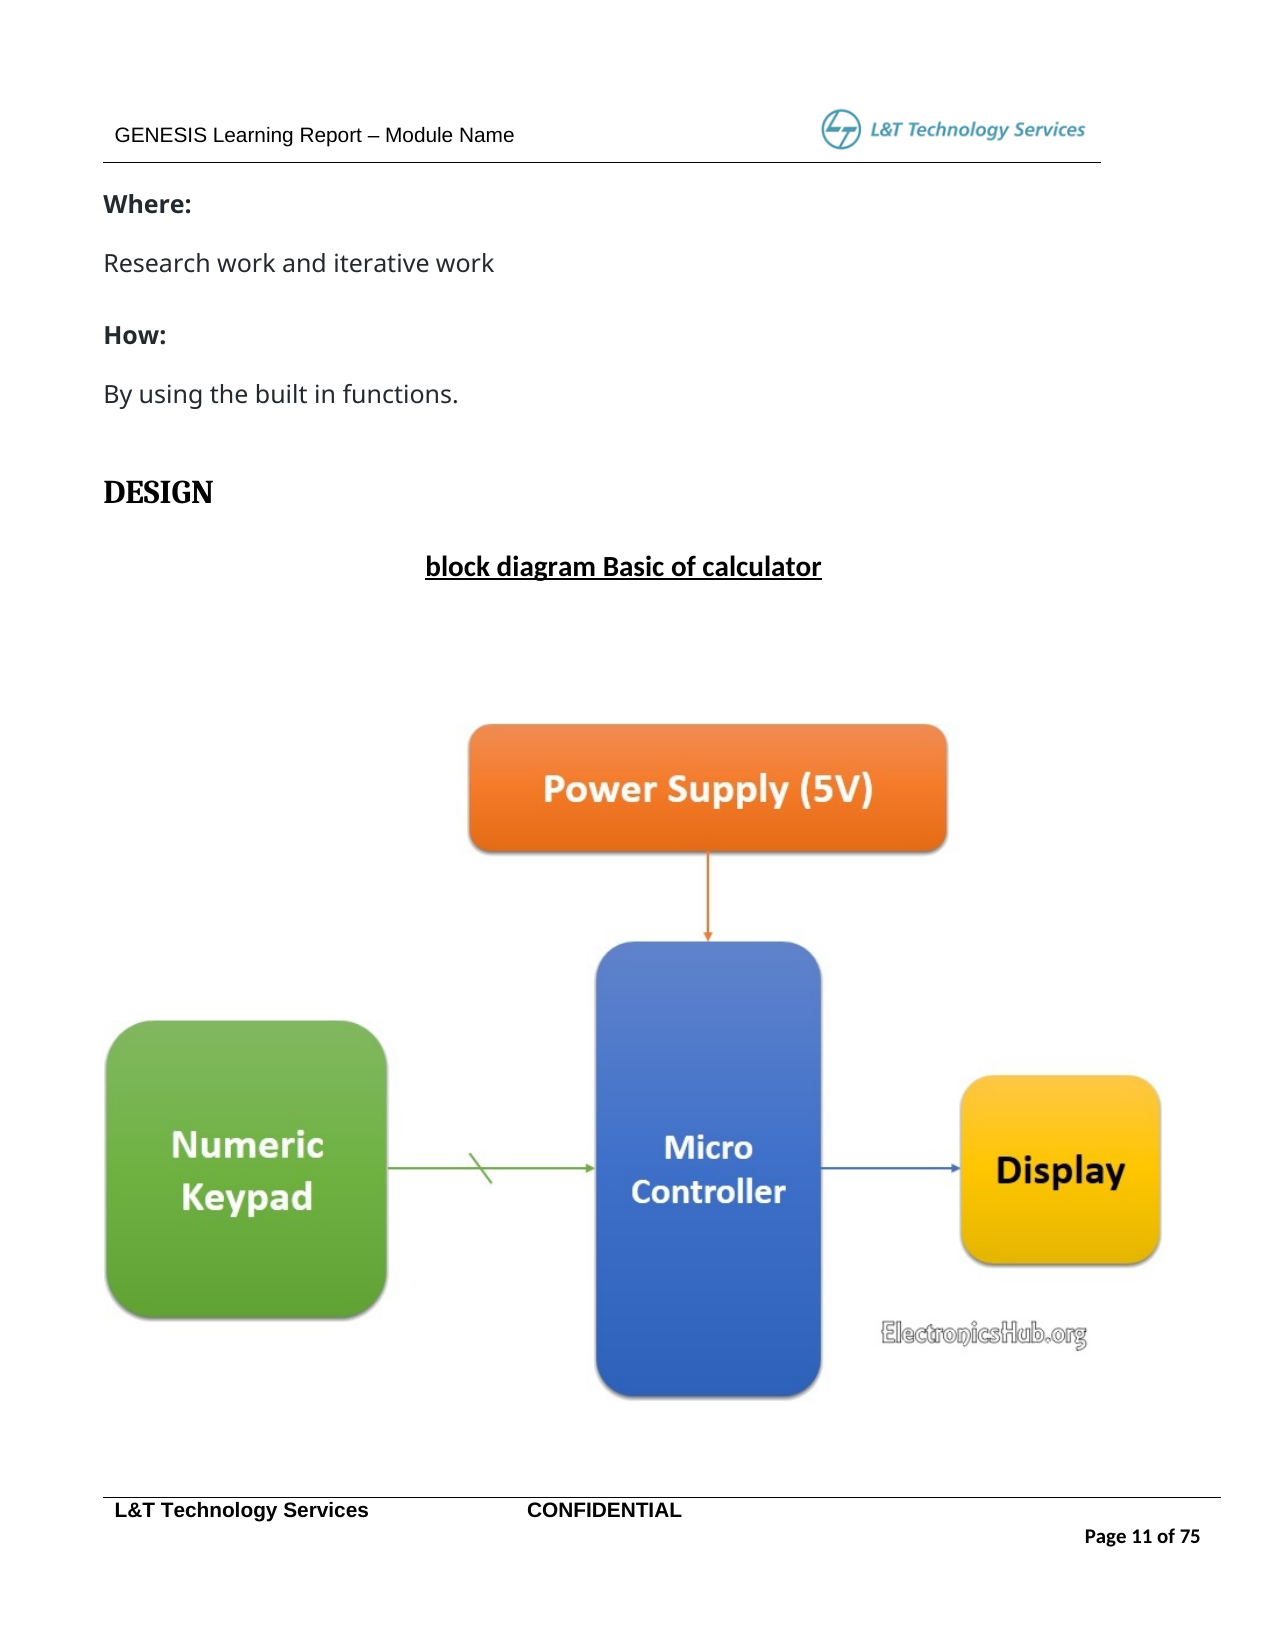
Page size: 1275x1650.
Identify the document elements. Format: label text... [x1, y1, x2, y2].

subtitle DESIGN [103, 473, 1162, 511]
text block diagram Basic of calculator [103, 548, 1162, 583]
subtitle How: [103, 317, 1162, 351]
text By using the built in functions. [103, 376, 1162, 411]
text Research work and iterative work [103, 246, 1162, 280]
subtitle Where: [103, 187, 1162, 221]
picture [103, 723, 1163, 1402]
